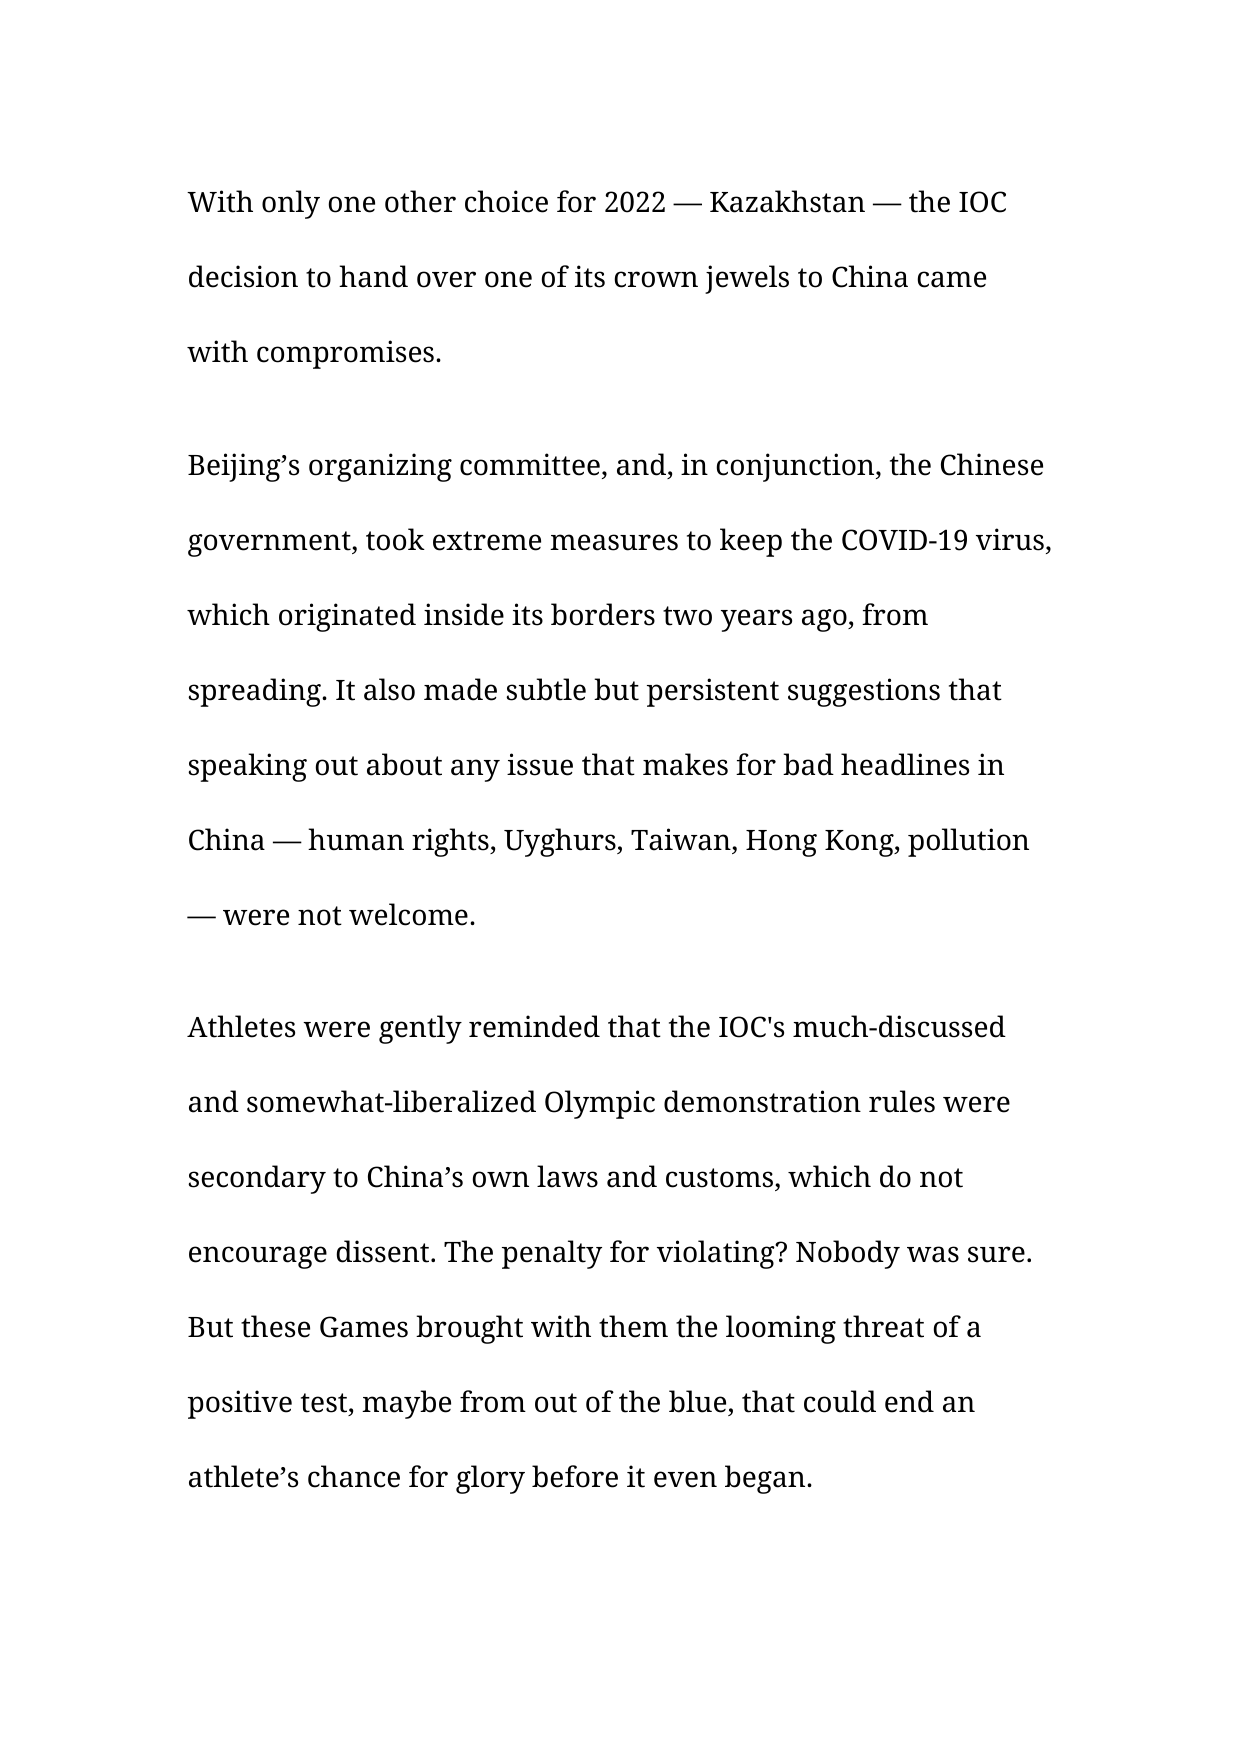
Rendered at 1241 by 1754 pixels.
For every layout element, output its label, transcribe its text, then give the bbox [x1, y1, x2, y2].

text With only one other choice for 2022 — Kazakhstan — the IOC decision to hand over one of its crown jewels to China came with compromises. [187, 164, 1053, 389]
text Athletes were gently reminded that the IOC's much-discussed and somewhat-liberalized Olympic demonstration rules were secondary to China’s own laws and customs, which do not encourage dissent. The penalty for violating? Nobody was sure. But these Games brought with them the looming threat of a positive test, maybe from out of the blue, that could end an athlete’s chance for glory before it even began. [187, 989, 1053, 1514]
text Beijing’s organizing committee, and, in conjunction, the Chinese government, took extreme measures to keep the COVID-19 virus, which originated inside its borders two years ago, from spreading. It also made subtle but persistent suggestions that speaking out about any issue that makes for bad headlines in China — human rights, Uyghurs, Taiwan, Hong Kong, pollution — were not welcome. [187, 427, 1053, 952]
